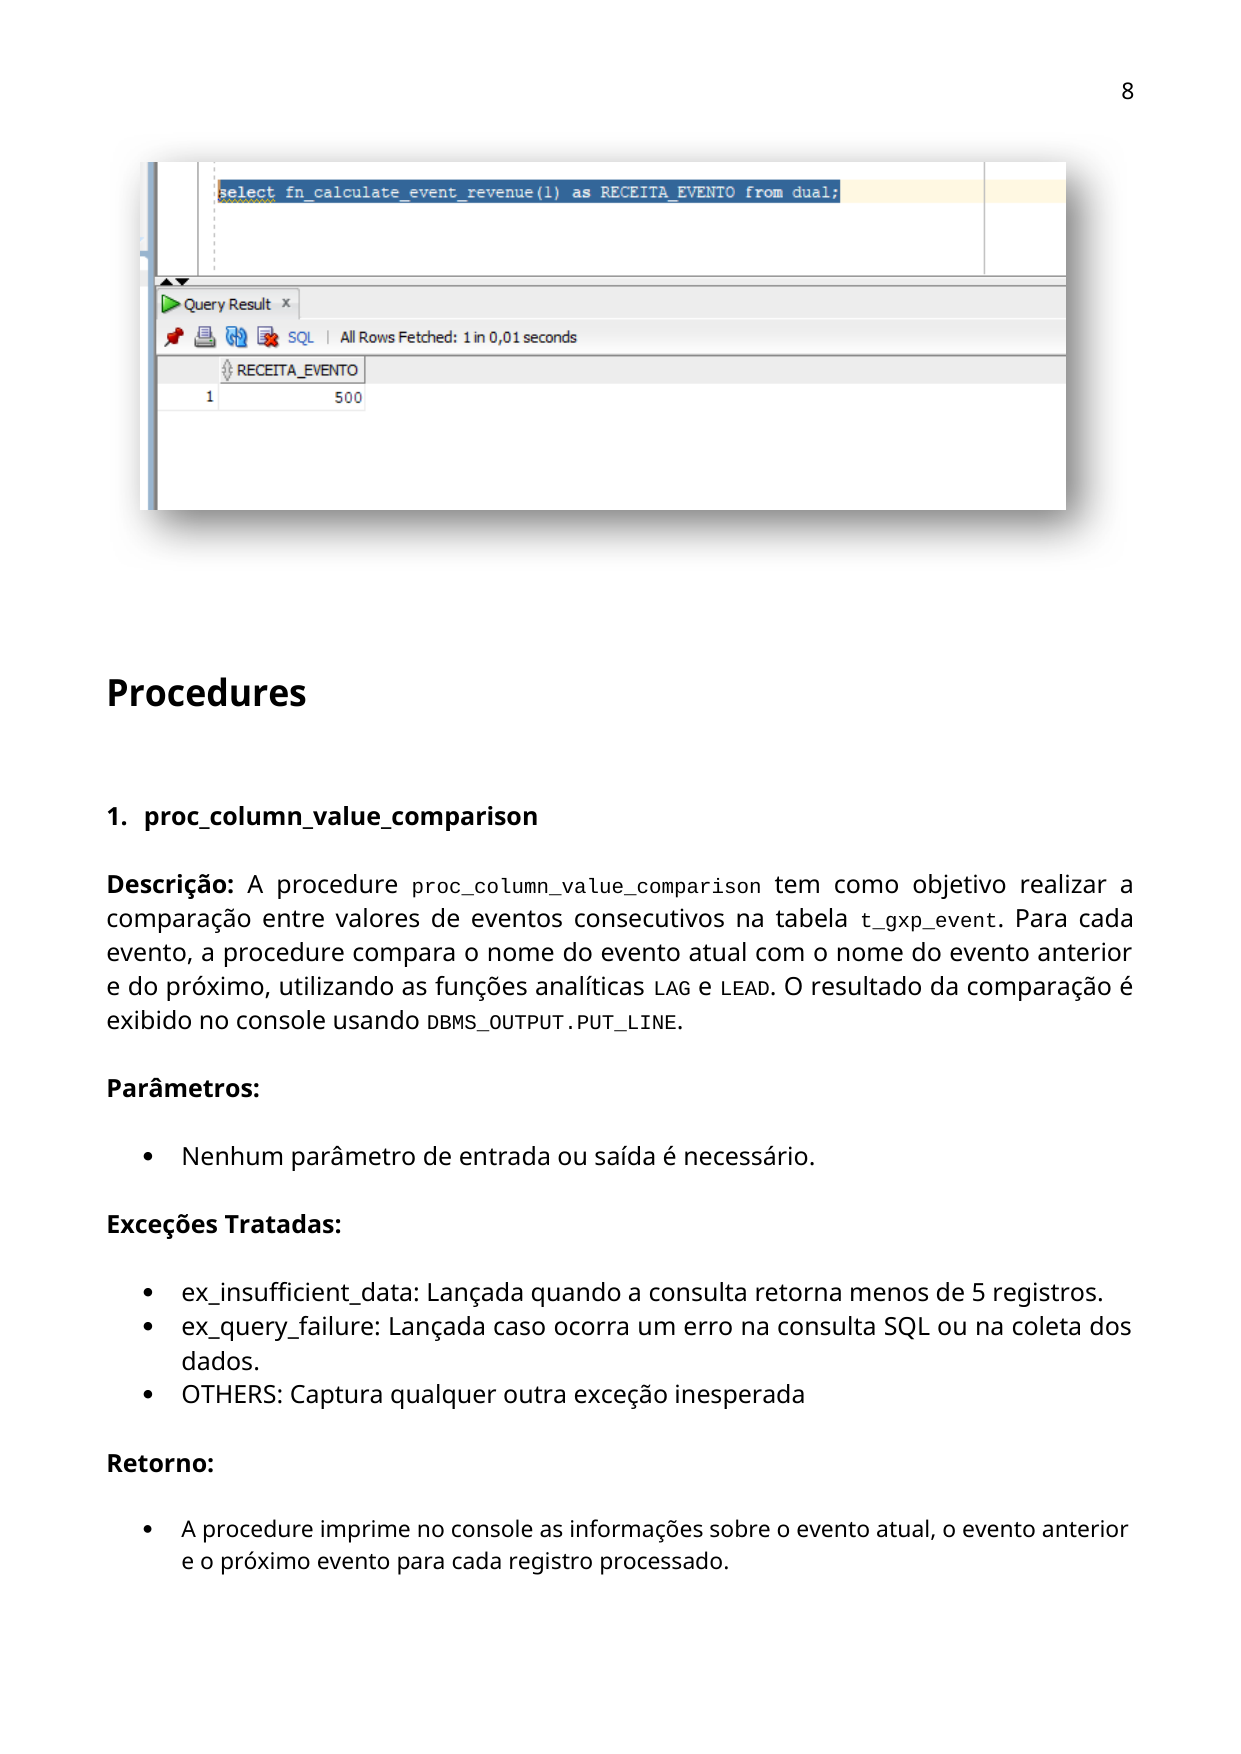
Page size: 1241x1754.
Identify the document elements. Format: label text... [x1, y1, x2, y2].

text Retorno: [106, 1445, 1134, 1479]
subtitle proc_column_value_comparison [106, 798, 1134, 832]
list ex_query_failure: Lançada caso ocorra um erro na consulta SQL ou na coleta dos dados. [144, 1309, 1134, 1377]
list Nenhum parâmetro de entrada ou saída é necessário. [144, 1139, 1134, 1173]
subtitle Procedures [106, 667, 1134, 718]
text Exceções Tratadas: [106, 1207, 1134, 1241]
list A procedure imprime no console as informações sobre o evento atual, o evento anterior e o próximo evento para cada registro processado. [144, 1513, 1134, 1576]
text Descrição: A procedure proc_column_value_comparison tem como objetivo realizar a comparação entre valores de eventos consecutivos na tabela t_gxp_event. Para cada evento, a procedure compara o nome do evento atual com o nome do evento anterior e do próximo, utilizando as funções analíticas LAG e LEAD. O resultado da comparação é exibido no console usando DBMS_OUTPUT.PUT_LINE. [106, 866, 1134, 1037]
picture [140, 162, 1066, 510]
text Parâmetros: [106, 1071, 1134, 1105]
list ex_insufficient_data: Lançada quando a consulta retorna menos de 5 registros. [144, 1275, 1134, 1309]
list OTHERS: Captura qualquer outra exceção inesperada [144, 1377, 1134, 1411]
